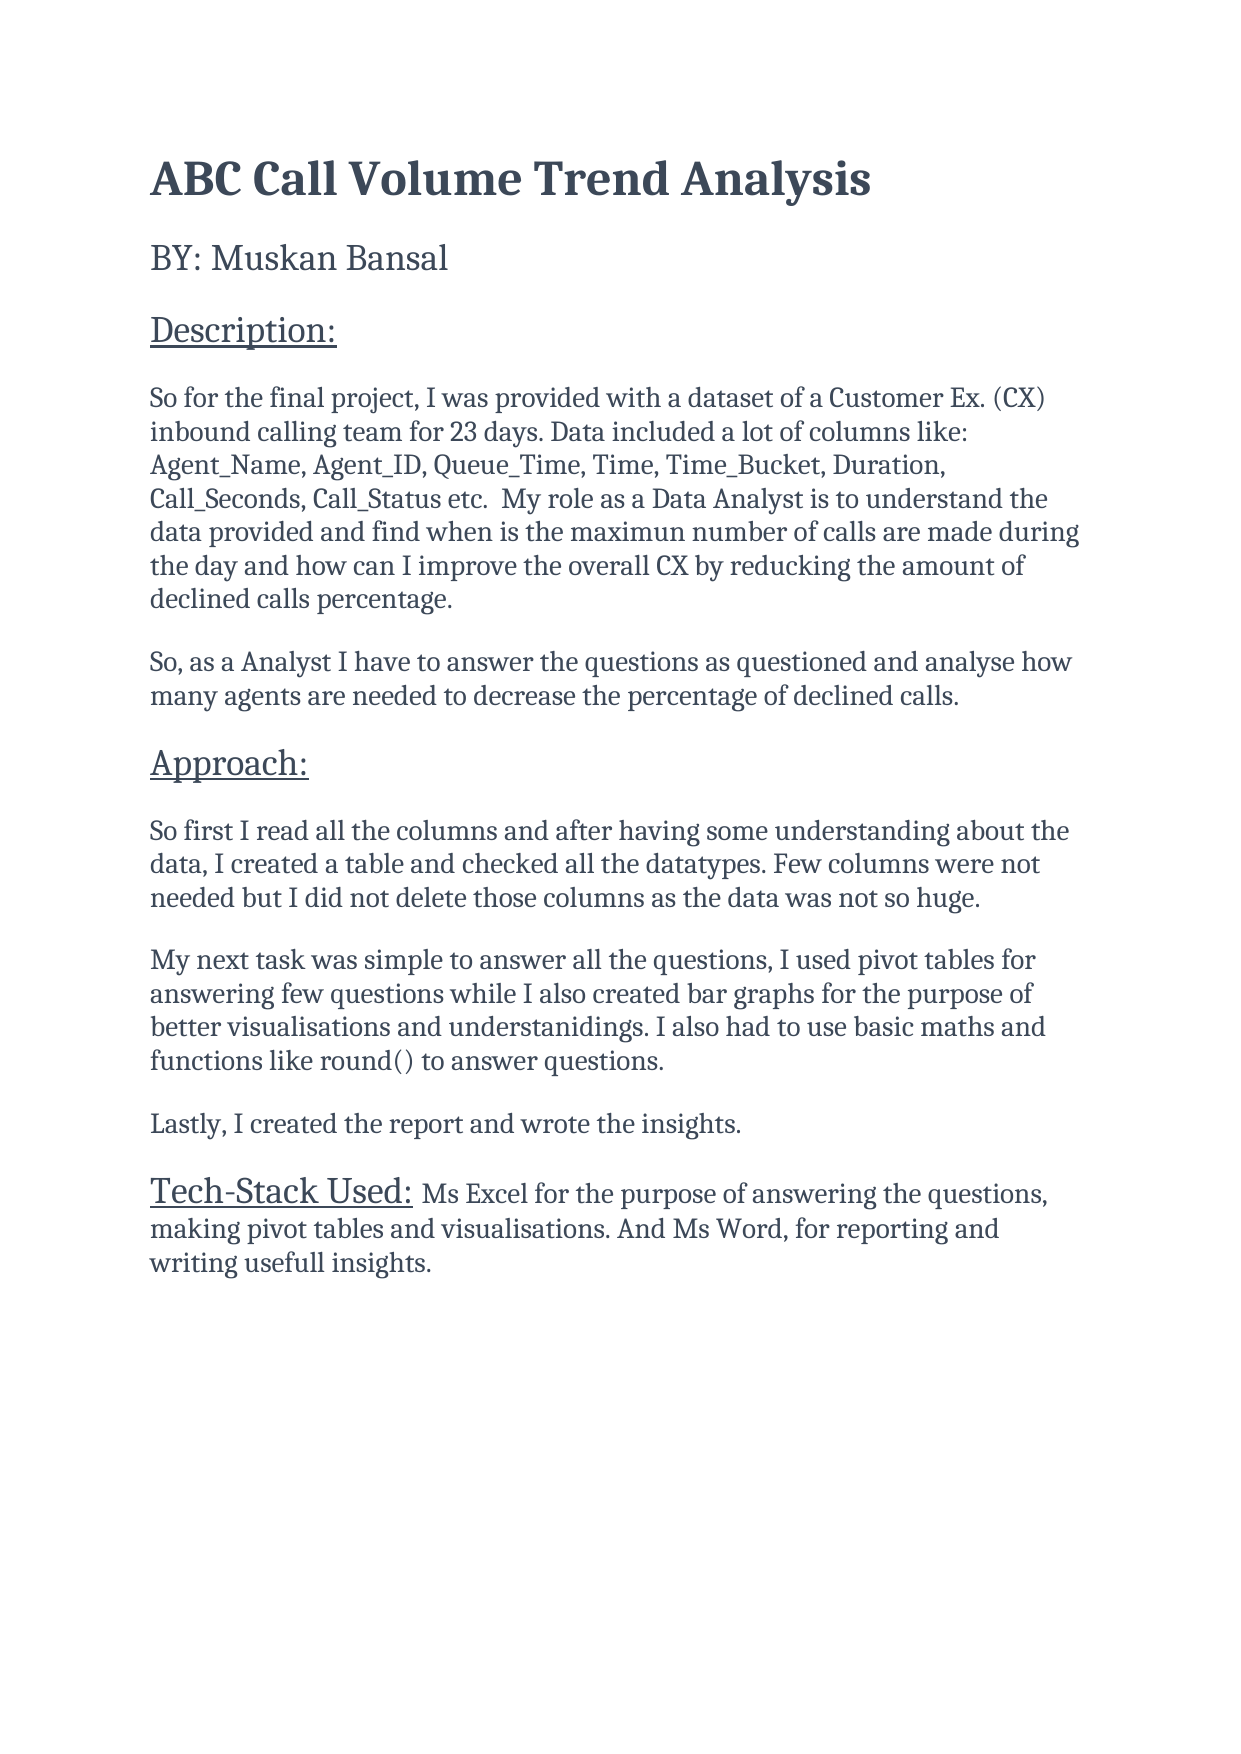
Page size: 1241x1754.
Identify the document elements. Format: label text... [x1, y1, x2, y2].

text My next task was simple to answer all the questions, I used pivot tables for answering few questions while I also created bar graphs for the purpose of better visualisations and understanidings. I also had to use basic maths and functions like round() to answer questions. [150, 943, 1090, 1078]
text ABC Call Volume Trend Analysis [150, 150, 1090, 207]
text Tech-Stack Used: Ms Excel for the purpose of answering the questions, making pivot tables and visualisations. And Ms Word, for reporting and writing usefull insights. [150, 1169, 1090, 1280]
text Lastly, I created the report and wrote the insights. [150, 1107, 1090, 1140]
text So first I read all the columns and after having some understanding about the data, I created a table and checked all the datatypes. Few columns were not needed but I did not delete those columns as the data was not so huge. [150, 814, 1090, 914]
text So, as a Analyst I have to answer the questions as questioned and analyse how many agents are needed to decrease the percentage of declined calls. [150, 645, 1090, 712]
text BY: Muskan Bansal [150, 237, 1090, 280]
text Description: [150, 309, 1090, 352]
text So for the final project, I was provided with a dataset of a Customer Ex. (CX) inbound calling team for 23 days. Data included a lot of columns like: Agent_Name, Agent_ID, Queue_Time, Time, Time_Bucket, Duration, Call_Seconds, Call_Status etc. My role as a Data Analyst is to understand the data provided and find when is the maximun number of calls are made during the day and how can I improve the overall CX by reducking the amount of declined calls percentage. [150, 381, 1090, 616]
text Approach: [150, 741, 1090, 784]
